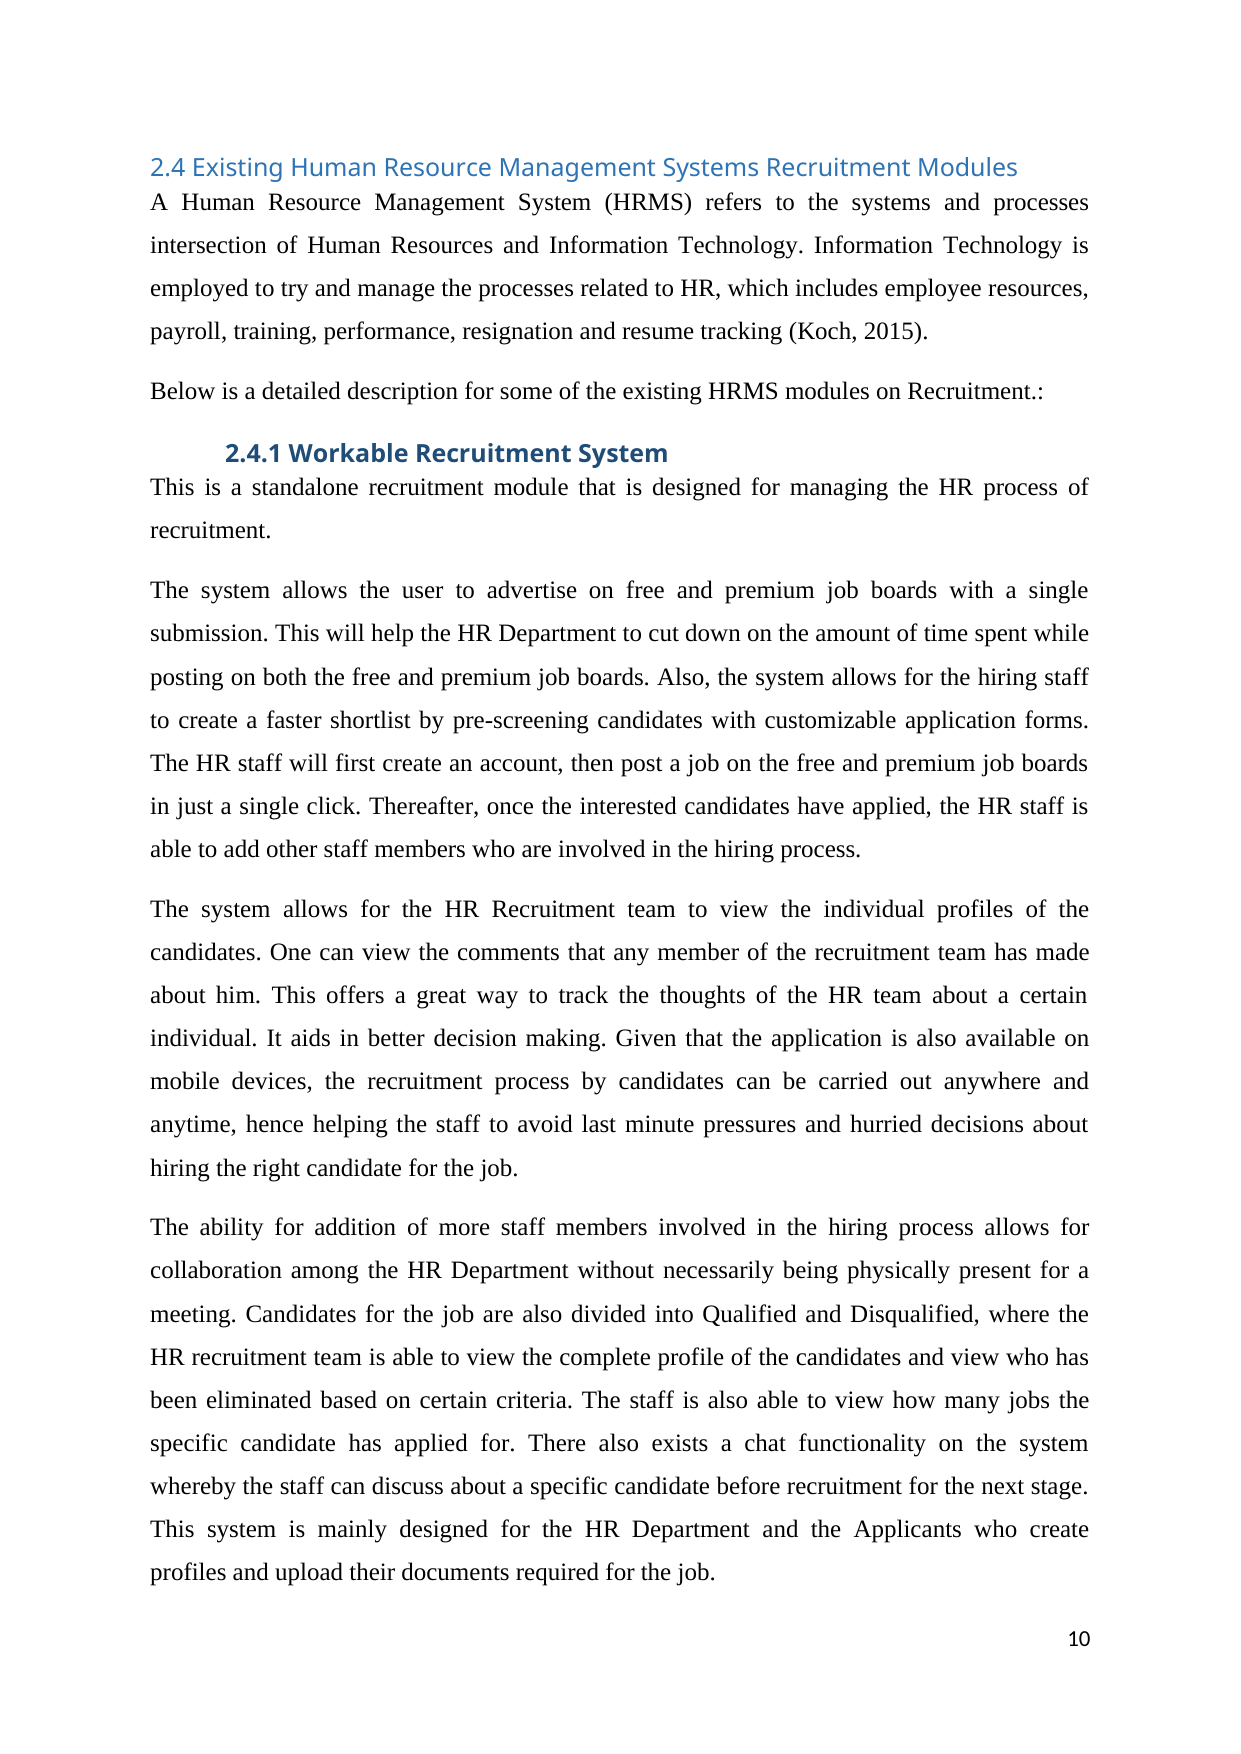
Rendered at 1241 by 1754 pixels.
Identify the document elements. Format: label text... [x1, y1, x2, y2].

text A Human Resource Management System (HRMS) refers to the systems and processes intersection of Human Resources and Information Technology. Information Technology is employed to try and manage the processes related to HR, which includes employee resources, payroll, training, performance, resignation and resume tracking (Koch, 2015). [150, 187, 1090, 345]
text The system allows the user to advertise on free and premium job boards with a single submission. This will help the HR Department to cut down on the amount of time spent while posting on both the free and premium job boards. Also, the system allows for the hiring staff to create a faster shortlist by pre-screening candidates with customizable application forms. The HR staff will first create an account, then post a job on the free and premium job boards in just a single click. Thereafter, once the interested candidates have applied, the HR staff is able to add other staff members who are involved in the hiring process. [150, 575, 1090, 863]
subtitle 2.4 Existing Human Resource Management Systems Recruitment Modules [150, 150, 1090, 184]
text The ability for addition of more staff members involved in the hiring process allows for collaboration among the HR Department without necessarily being physically present for a meeting. Candidates for the job are also divided into Qualified and Disqualified, where the HR recruitment team is able to view the complete profile of the candidates and view who has been eliminated based on certain criteria. The staff is also able to view how many jobs the specific candidate has applied for. There also exists a chat functionality on the system whereby the staff can discuss about a specific candidate before recruitment for the next stage. This system is mainly designed for the HR Department and the Applicants who create profiles and upload their documents required for the job. [150, 1212, 1090, 1586]
text Below is a detailed description for some of the existing HRMS modules on Recruitment.: [150, 376, 1090, 405]
text This is a standalone recruitment module that is designed for managing the HR process of recruitment. [150, 472, 1090, 544]
subtitle 2.4.1 Workable Recruitment System [150, 436, 1090, 470]
text The system allows for the HR Recruitment team to view the individual profiles of the candidates. One can view the comments that any member of the recruitment team has made about him. This offers a great way to track the thoughts of the HR team about a certain individual. It aids in better decision making. Given that the application is also available on mobile devices, the recruitment process by candidates can be carried out anywhere and anytime, hence helping the staff to avoid last minute pressures and hurried decisions about hiring the right candidate for the job. [150, 894, 1090, 1181]
